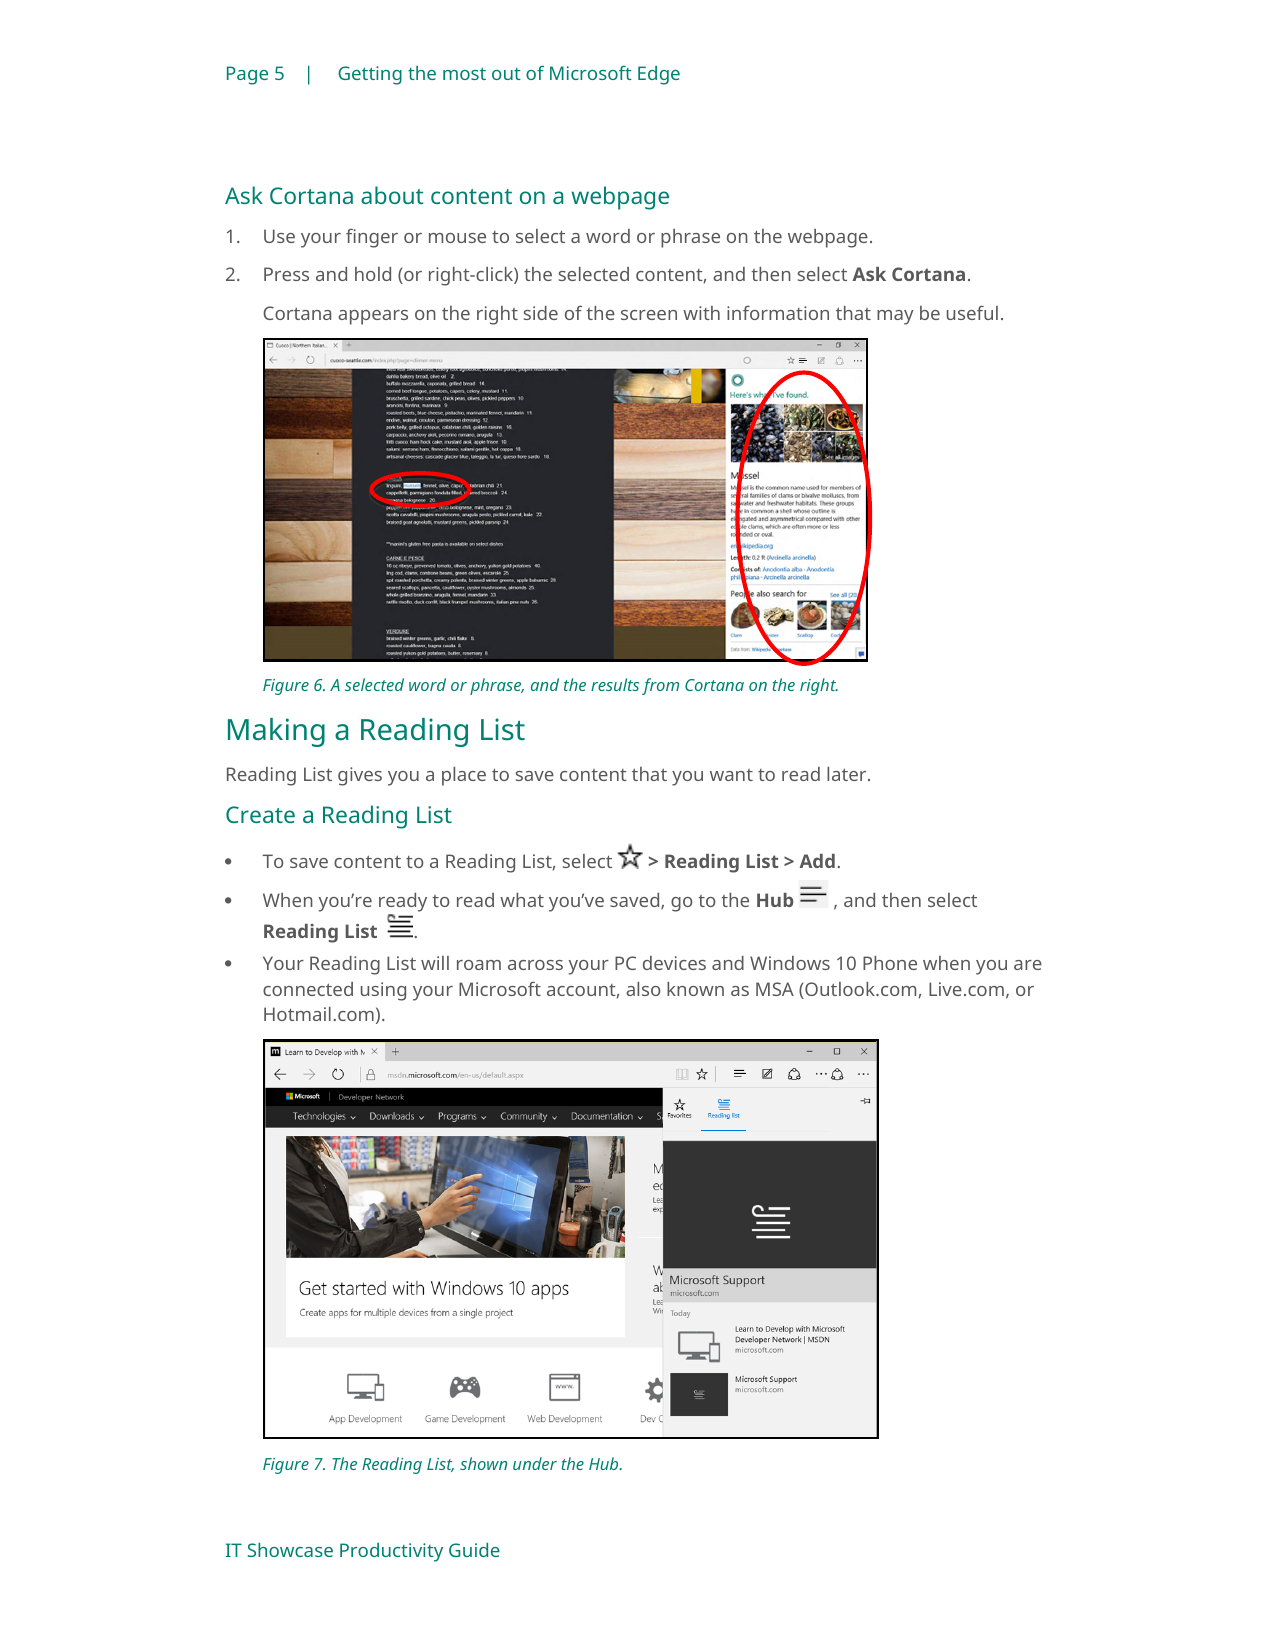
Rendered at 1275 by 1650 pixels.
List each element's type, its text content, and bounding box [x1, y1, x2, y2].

subtitle Ask Cortana about content on a webpage [225, 180, 1050, 211]
text Your Reading List will roam across your PC devices and Windows 10 Phone when you are connected using your Microsoft account, also known as MSA (Outlook.com, Live.com, or Hotmail.com). [225, 950, 1050, 1027]
picture [740, 375, 866, 659]
text Figure 7. The Reading List, shown under the Hub. [262, 1452, 1050, 1475]
picture [798, 880, 829, 908]
text To save content to a Reading List, select > Reading List > Add. [225, 843, 1050, 874]
picture [265, 1041, 877, 1437]
text Reading List gives you a place to save content that you want to read later. [225, 761, 1050, 787]
text Use your finger or mouse to select a word or phrase on the webpage. [225, 224, 1050, 249]
text When you’re ready to read what you’ve saved, go to the Hub , and then select Reading List . [225, 880, 1050, 944]
picture [617, 843, 643, 869]
text Figure 6. A selected word or phrase, and the results from Cortana on the right. [262, 674, 1050, 697]
picture [265, 340, 866, 659]
subtitle Making a Reading List [225, 709, 1050, 749]
subtitle Create a Reading List [225, 799, 1050, 831]
text Press and hold (or right-click) the selected content, and then select Ask Cortana. [225, 262, 1050, 287]
list Cortana appears on the right side of the screen with information that may be useful. [262, 300, 1050, 325]
picture [387, 913, 413, 939]
picture [827, 585, 866, 659]
